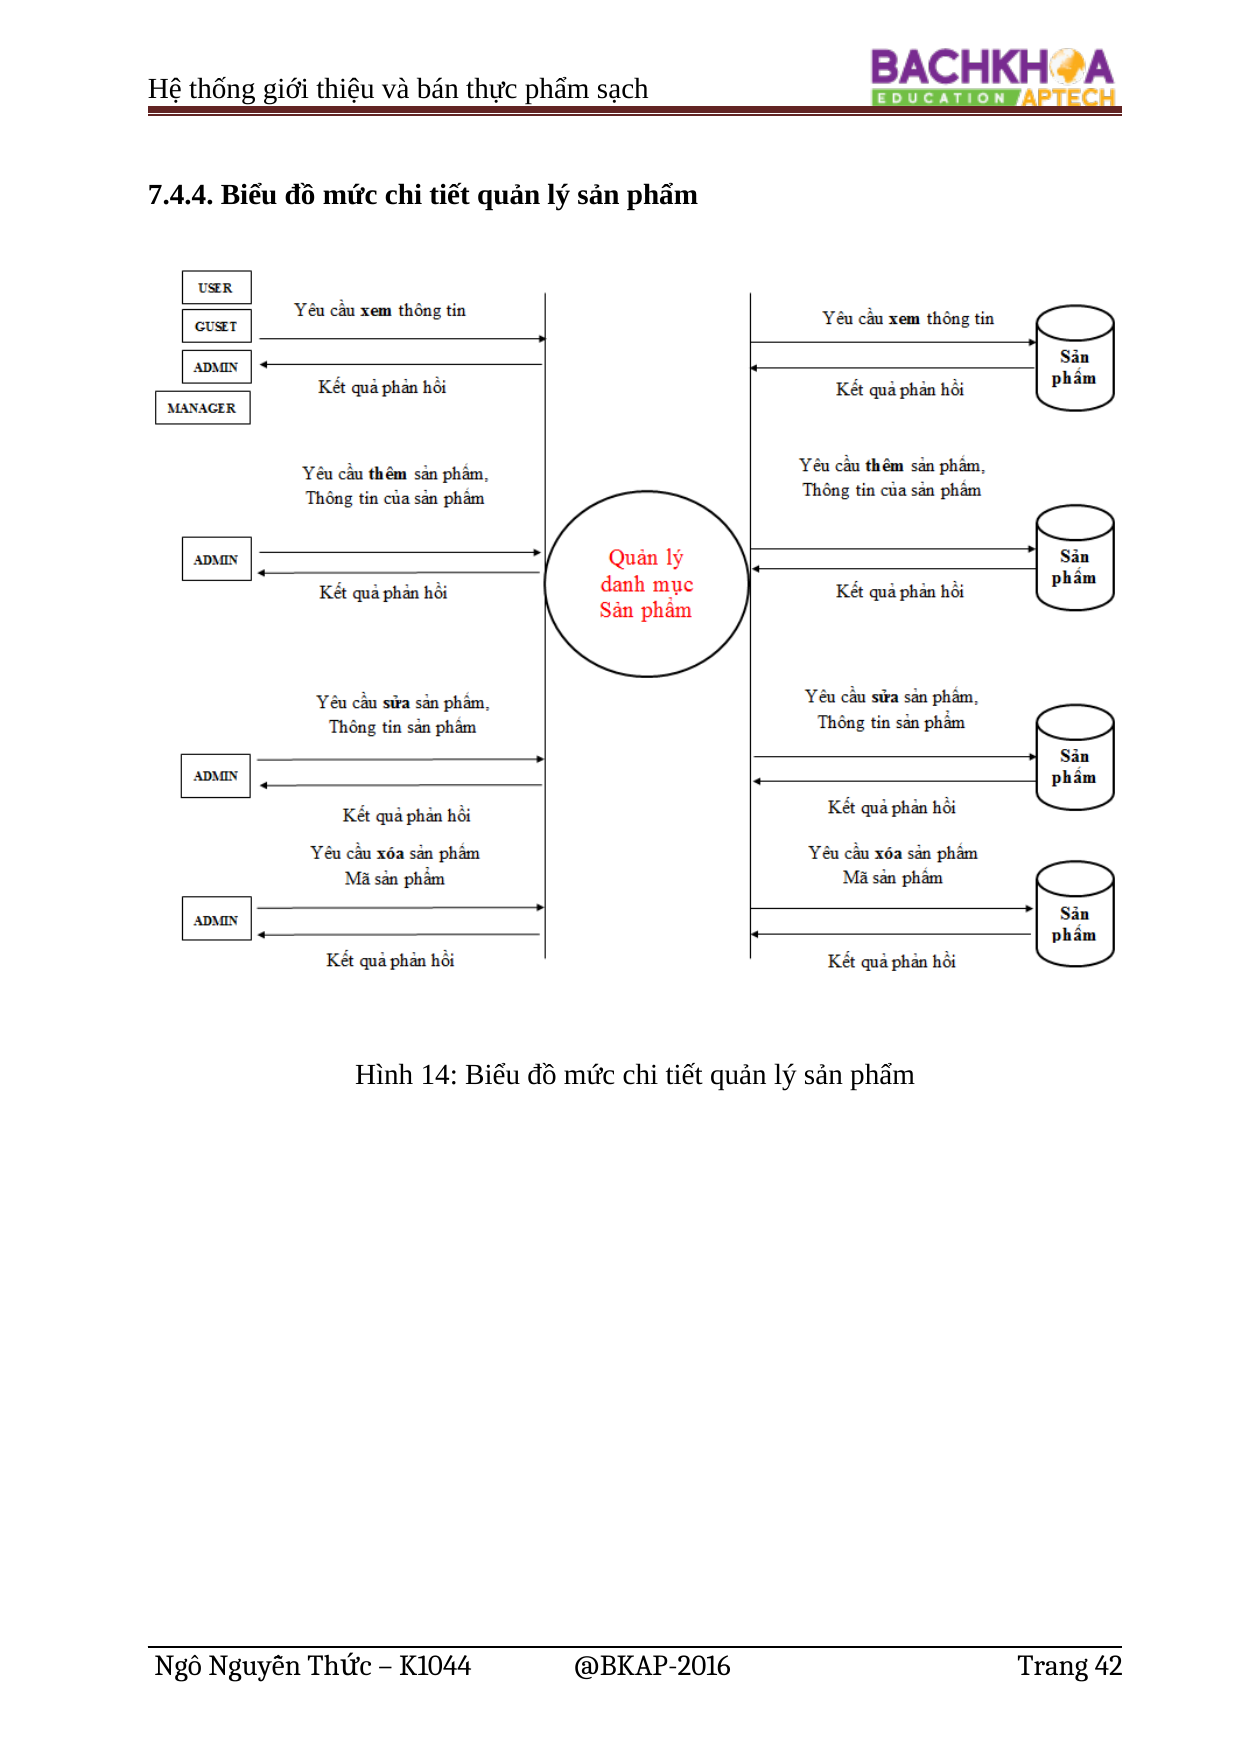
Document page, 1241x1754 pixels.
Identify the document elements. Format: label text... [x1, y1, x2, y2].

picture [868, 47, 1120, 106]
subtitle Hình 14: Biểu đồ mức chi tiết quản lý sản phẩm [148, 1057, 1122, 1091]
subtitle 7.4.4. Biểu đồ mức chi tiết quản lý sản phẩm [148, 177, 1122, 211]
picture [147, 261, 1122, 978]
